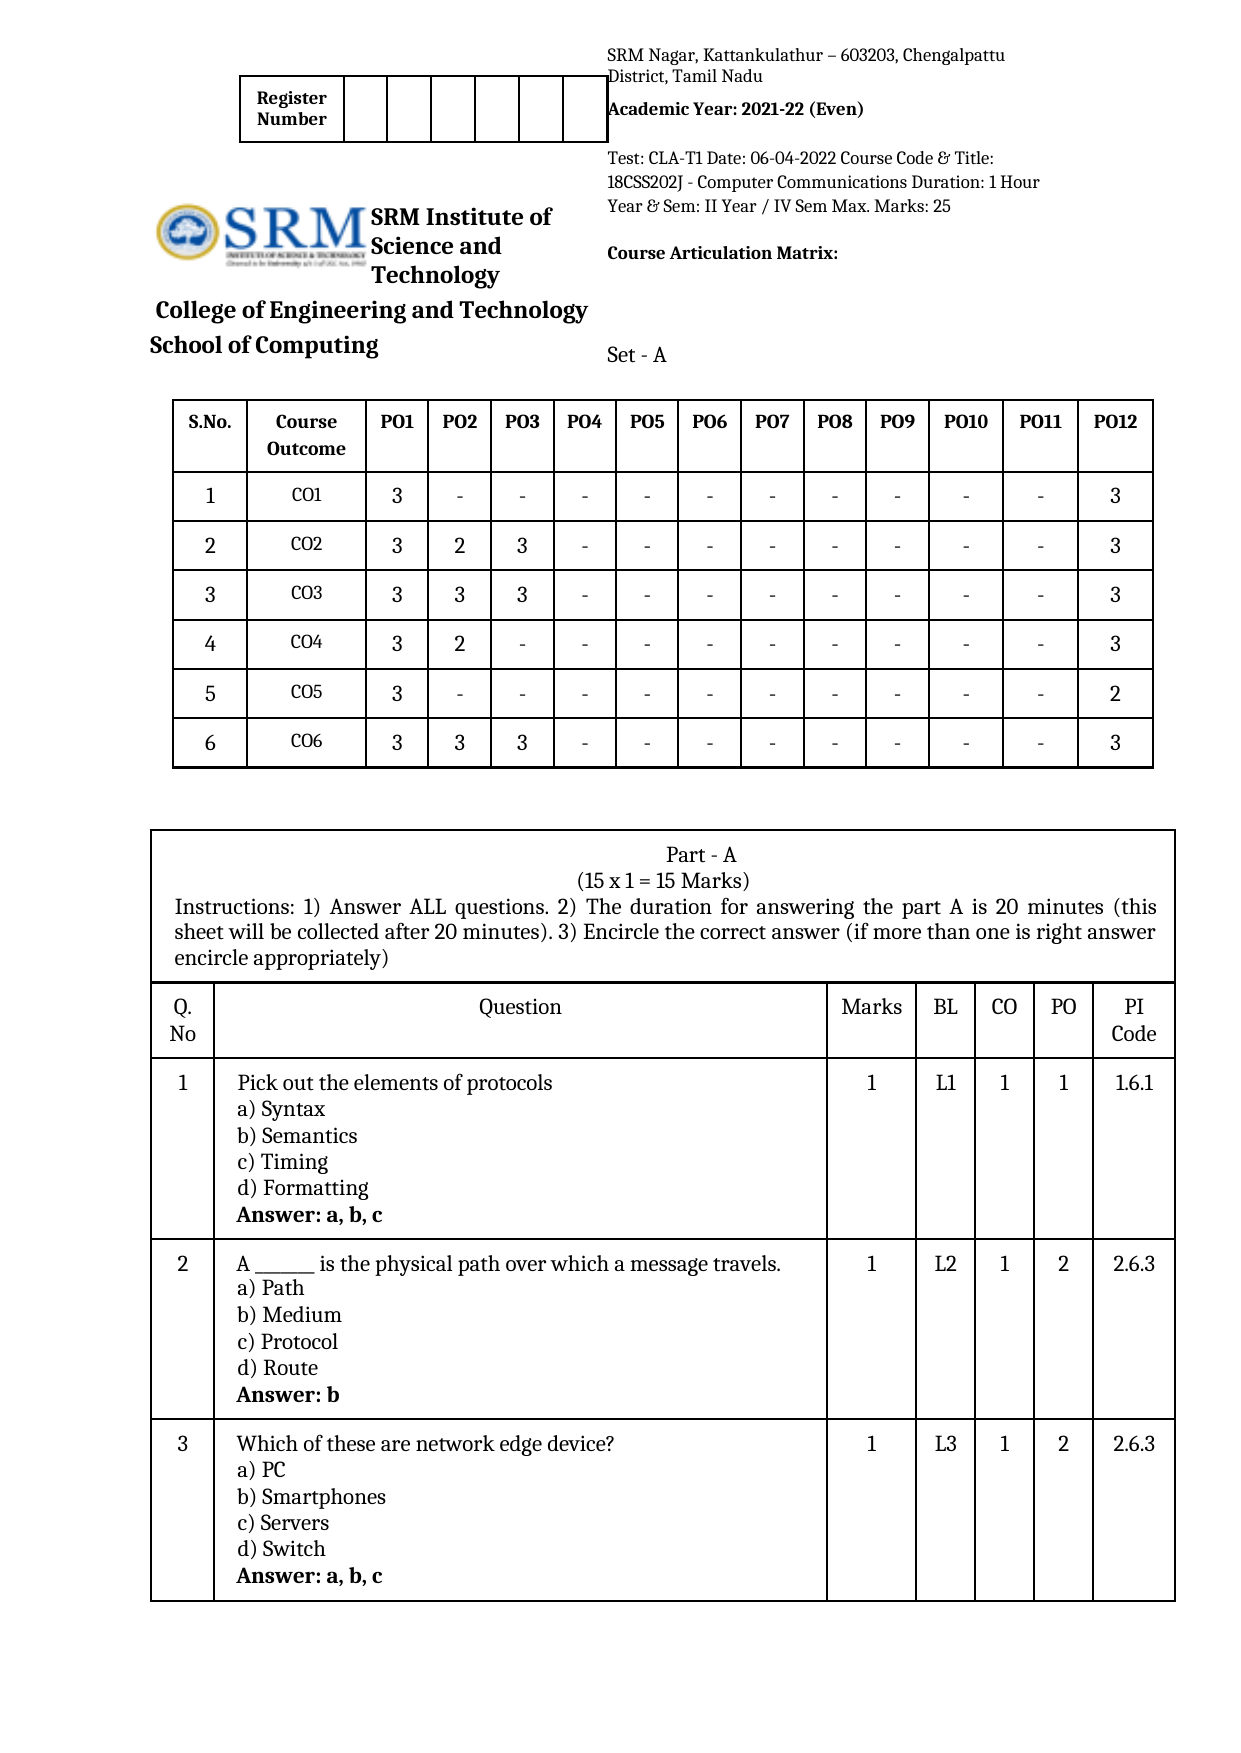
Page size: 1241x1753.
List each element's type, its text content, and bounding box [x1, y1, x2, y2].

table_cell - [867, 719, 928, 766]
table_header [520, 77, 562, 141]
table_cell - [555, 571, 615, 619]
table_cell - [617, 522, 677, 569]
table_cell 1 [152, 1059, 213, 1238]
table_cell - [867, 473, 928, 520]
table_cell - [429, 473, 490, 520]
table_cell L2 [917, 1240, 974, 1418]
table_cell - [617, 571, 677, 619]
table_header Register Number [241, 77, 343, 141]
table_cell - [805, 571, 865, 619]
table_cell - [492, 670, 553, 717]
table_cell 2 [152, 1240, 213, 1418]
text College of Engineering and Technology [150, 296, 607, 325]
text Test: CLA-T1 Date: 06-04-2022 Course Code & Title: 18CSS202J - Computer Communications Duration: 1 Hour Year & Sem: II Year / IV Sem Max. Marks: 25 [607, 147, 1065, 217]
table_cell 5 [174, 670, 246, 717]
table_header PO8 [805, 401, 865, 471]
table_cell - [1004, 522, 1077, 569]
table_cell - [930, 670, 1002, 717]
table_cell BL [917, 984, 974, 1057]
text Course Articulation Matrix: [607, 242, 1065, 264]
table_cell - [679, 571, 740, 619]
table_cell CO1 [248, 473, 365, 520]
table_header PO6 [679, 401, 740, 471]
table_cell 3 [1079, 522, 1152, 569]
table_header [432, 77, 474, 141]
table_header PO2 [429, 401, 490, 471]
table_cell 3 [492, 571, 553, 619]
table_cell - [617, 670, 677, 717]
table_cell - [930, 571, 1002, 619]
table_header PO12 [1079, 401, 1152, 471]
table_cell - [429, 670, 490, 717]
table_cell - [555, 719, 615, 766]
table_header [345, 77, 386, 141]
table_cell - [679, 621, 740, 668]
table_cell 1.6.1 [1094, 1059, 1174, 1238]
table_cell - [742, 719, 803, 766]
table_cell 1 [828, 1420, 915, 1599]
table_header PO5 [617, 401, 677, 471]
table_cell - [742, 571, 803, 619]
table_cell 6 [174, 719, 246, 766]
table_cell - [742, 621, 803, 668]
table_header [388, 77, 430, 141]
table_cell CO2 [248, 522, 365, 569]
table_cell PO [1035, 984, 1092, 1057]
table_cell - [742, 670, 803, 717]
table_cell 2 [1035, 1420, 1092, 1599]
table_header S.No. [174, 401, 246, 471]
table_cell - [930, 522, 1002, 569]
text Academic Year: 2021-22 (Even) [609, 99, 1065, 120]
table_cell Question [215, 984, 826, 1057]
table_cell Q. No [152, 984, 213, 1057]
text SRM Nagar, Kattankulathur – 603203, Chengalpattu District, Tamil Nadu [607, 44, 1065, 88]
table_cell 1 [1035, 1059, 1092, 1238]
table_cell 1 [976, 1420, 1033, 1599]
table_cell 3 [174, 571, 246, 619]
table_cell 3 [367, 719, 427, 766]
table_cell - [679, 670, 740, 717]
table_cell 3 [492, 522, 553, 569]
table_cell - [617, 473, 677, 520]
text School of Computing [150, 331, 607, 360]
table_cell - [867, 670, 928, 717]
table_cell - [742, 522, 803, 569]
table_cell 2 [1035, 1240, 1092, 1418]
table_cell L1 [917, 1059, 974, 1238]
table_cell - [867, 621, 928, 668]
table_cell 4 [174, 621, 246, 668]
table_header PO10 [930, 401, 1002, 471]
table_cell CO5 [248, 670, 365, 717]
table_header PO11 [1004, 401, 1077, 471]
table_cell Marks [828, 984, 915, 1057]
table_cell - [1004, 719, 1077, 766]
table_header PO7 [742, 401, 803, 471]
table_cell CO3 [248, 571, 365, 619]
table_header Course Outcome [248, 401, 365, 471]
table_cell 2 [1079, 670, 1152, 717]
table_cell 1 [976, 1240, 1033, 1418]
table_cell 3 [367, 621, 427, 668]
picture [153, 185, 369, 290]
table_header [564, 77, 606, 141]
table_header PO9 [867, 401, 928, 471]
table_cell 2 [174, 522, 246, 569]
table_cell - [805, 670, 865, 717]
table_cell 3 [1079, 719, 1152, 766]
table_header Part - A (15 x 1 = 15 Marks) Instructions: 1) Answer ALL questions. 2) The duration for answering the part A is 20 minutes (this sheet will be collected after 20 minutes). 3) Encircle the correct answer (if more than one is right answer encircle appropriately) [152, 831, 1174, 981]
table_cell - [679, 473, 740, 520]
table_cell 2 [429, 522, 490, 569]
table_cell - [805, 522, 865, 569]
table_cell 1 [174, 473, 246, 520]
table_cell 3 [429, 719, 490, 766]
table_cell 2 [429, 621, 490, 668]
table_cell - [805, 719, 865, 766]
table_cell 3 [492, 719, 553, 766]
table_cell L3 [917, 1420, 974, 1599]
table_cell - [1004, 621, 1077, 668]
table_header PO3 [492, 401, 553, 471]
table_cell - [930, 621, 1002, 668]
text Set - A [607, 342, 1065, 368]
table_cell - [930, 719, 1002, 766]
table_cell 3 [367, 522, 427, 569]
table_cell 3 [1079, 473, 1152, 520]
table_cell - [555, 473, 615, 520]
table_cell 3 [367, 473, 427, 520]
table_cell 3 [1079, 621, 1152, 668]
table_cell - [1004, 670, 1077, 717]
table_header PO1 [367, 401, 427, 471]
table_cell - [679, 719, 740, 766]
table_cell 1 [828, 1240, 915, 1418]
table_cell - [555, 522, 615, 569]
table_cell - [617, 621, 677, 668]
table_header PO4 [555, 401, 615, 471]
table_cell - [867, 522, 928, 569]
table_cell 3 [367, 571, 427, 619]
table_cell Pick out the elements of protocols a) Syntax b) Semantics c) Timing d) Formatting Answer: a, b, c [215, 1059, 826, 1238]
table_cell - [1004, 473, 1077, 520]
table_cell 3 [429, 571, 490, 619]
table_cell - [805, 621, 865, 668]
table_cell - [555, 621, 615, 668]
table_cell 3 [152, 1420, 213, 1599]
table_cell 3 [1079, 571, 1152, 619]
table_cell - [617, 719, 677, 766]
table_cell - [742, 473, 803, 520]
table_cell CO4 [248, 621, 365, 668]
table_cell CO [976, 984, 1033, 1057]
table_cell - [679, 522, 740, 569]
table_cell - [492, 473, 553, 520]
table_cell 3 [367, 670, 427, 717]
table_cell 2.6.3 [1094, 1240, 1174, 1418]
table_cell - [805, 473, 865, 520]
table_cell - [930, 473, 1002, 520]
table_cell - [1004, 571, 1077, 619]
table_cell - [492, 621, 553, 668]
table_cell 1 [828, 1059, 915, 1238]
table_cell 2.6.3 [1094, 1420, 1174, 1599]
table_header [476, 77, 518, 141]
table_cell Which of these are network edge device? a) PC b) Smartphones c) Servers d) Switch Answer: a, b, c [215, 1420, 826, 1599]
table_cell A _______ is the physical path over which a message travels. a) Path b) Medium c) Protocol d) Route Answer: b [215, 1240, 826, 1418]
table_cell - [555, 670, 615, 717]
table_cell 1 [976, 1059, 1033, 1238]
table_cell CO6 [248, 719, 365, 766]
table_cell - [867, 571, 928, 619]
table_cell PI Code [1094, 984, 1174, 1057]
text SRM Institute of Science and Technology [369, 203, 607, 289]
